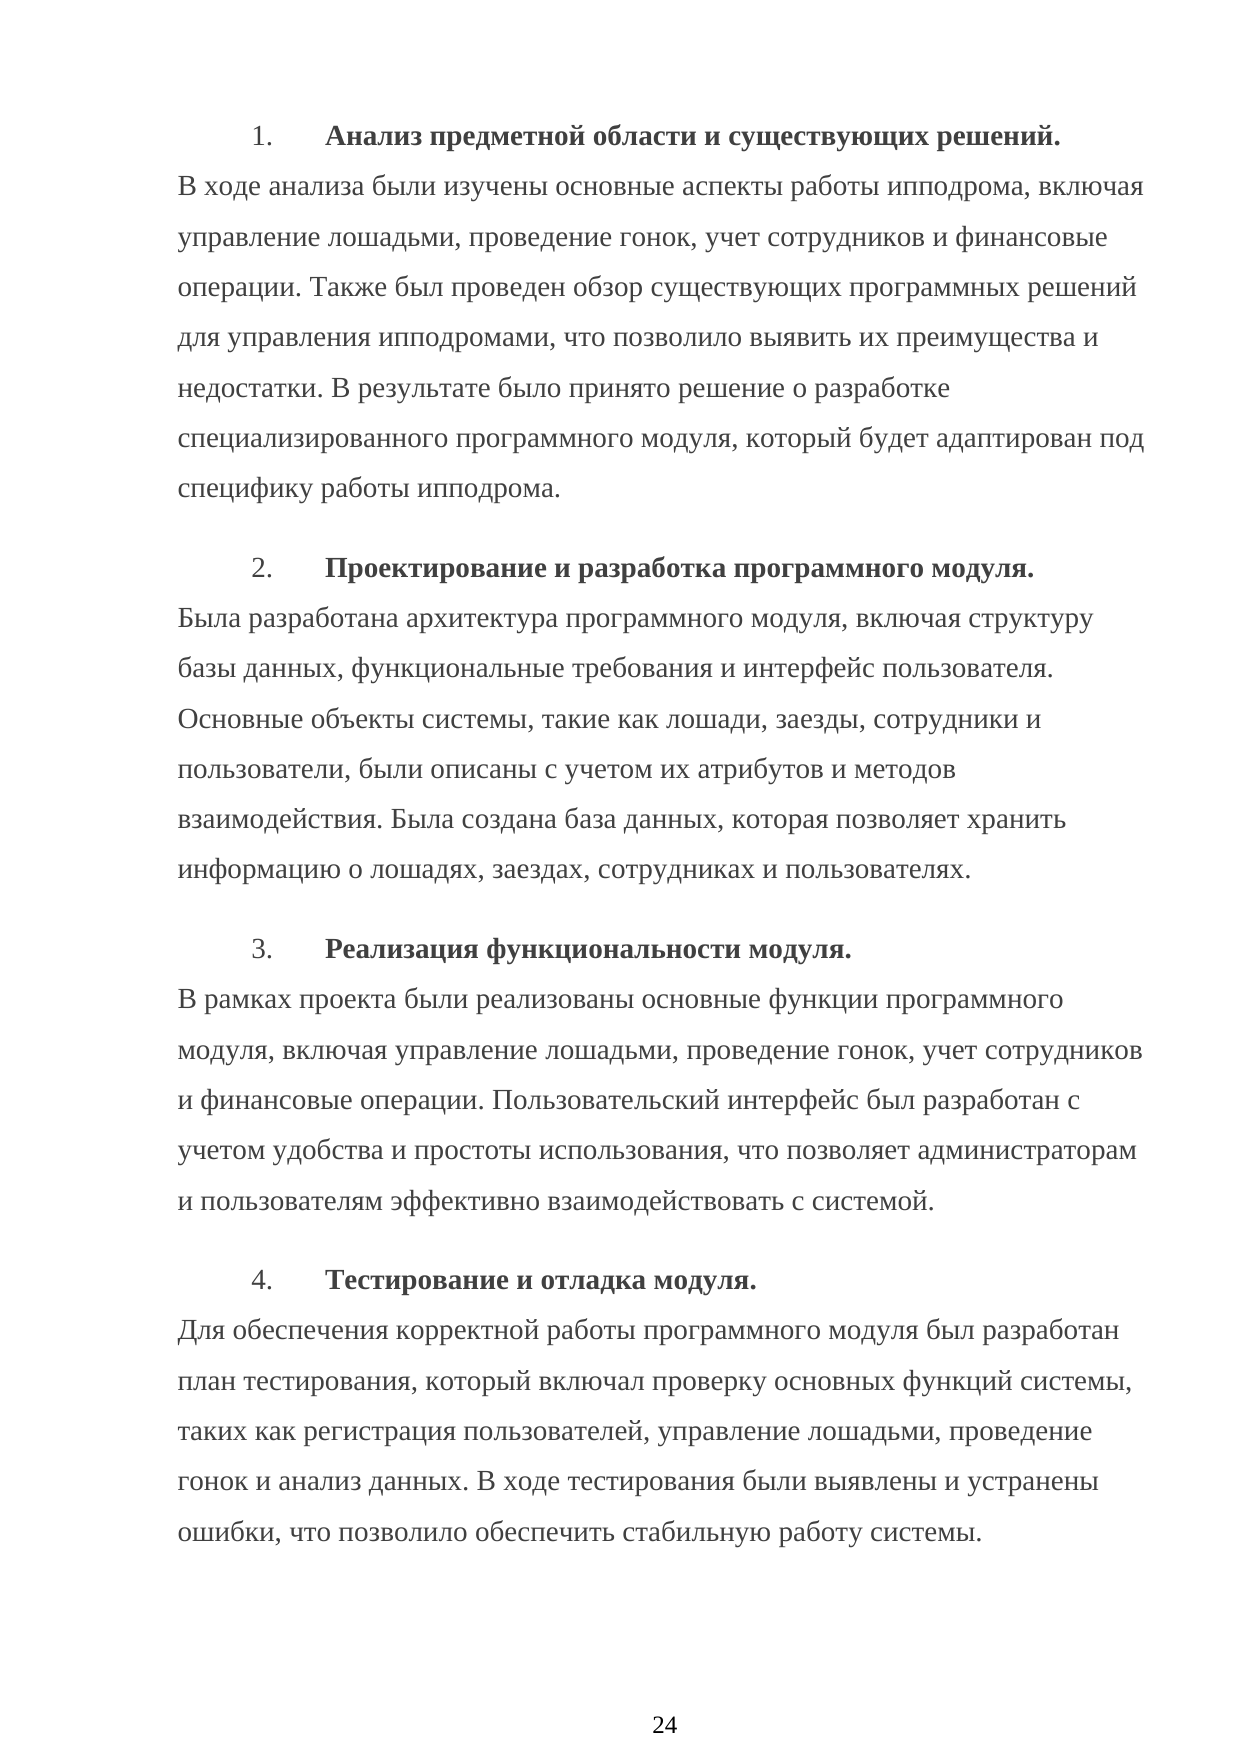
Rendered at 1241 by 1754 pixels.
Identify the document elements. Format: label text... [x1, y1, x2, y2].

list Реализация функциональности модуля. В рамках проекта были реализованы основные функции программного модуля, включая управление лошадьми, проведение гонок, учет сотрудников и финансовые операции. Пользовательский интерфейс был разработан с учетом удобства и простоты использования, что позволяет администраторам и пользователям эффективно взаимодействовать с системой. [177, 931, 1152, 1216]
list Анализ предметной области и существующих решений. В ходе анализа были изучены основные аспекты работы ипподрома, включая управление лошадьми, проведение гонок, учет сотрудников и финансовые операции. Также был проведен обзор существующих программных решений для управления ипподромами, что позволило выявить их преимущества и недостатки. В результате было принято решение о разработке специализированного программного модуля, который будет адаптирован под специфику работы ипподрома. [177, 118, 1152, 504]
list Тестирование и отладка модуля. Для обеспечения корректной работы программного модуля был разработан план тестирования, который включал проверку основных функций системы, таких как регистрация пользователей, управление лошадьми, проведение гонок и анализ данных. В ходе тестирования были выявлены и устранены ошибки, что позволило обеспечить стабильную работу системы. [177, 1262, 1152, 1547]
list Проектирование и разработка программного модуля. Была разработана архитектура программного модуля, включая структуру базы данных, функциональные требования и интерфейс пользователя. Основные объекты системы, такие как лошади, заезды, сотрудники и пользователи, были описаны с учетом их атрибутов и методов взаимодействия. Была создана база данных, которая позволяет хранить информацию о лошадях, заездах, сотрудниках и пользователях. [177, 550, 1152, 885]
